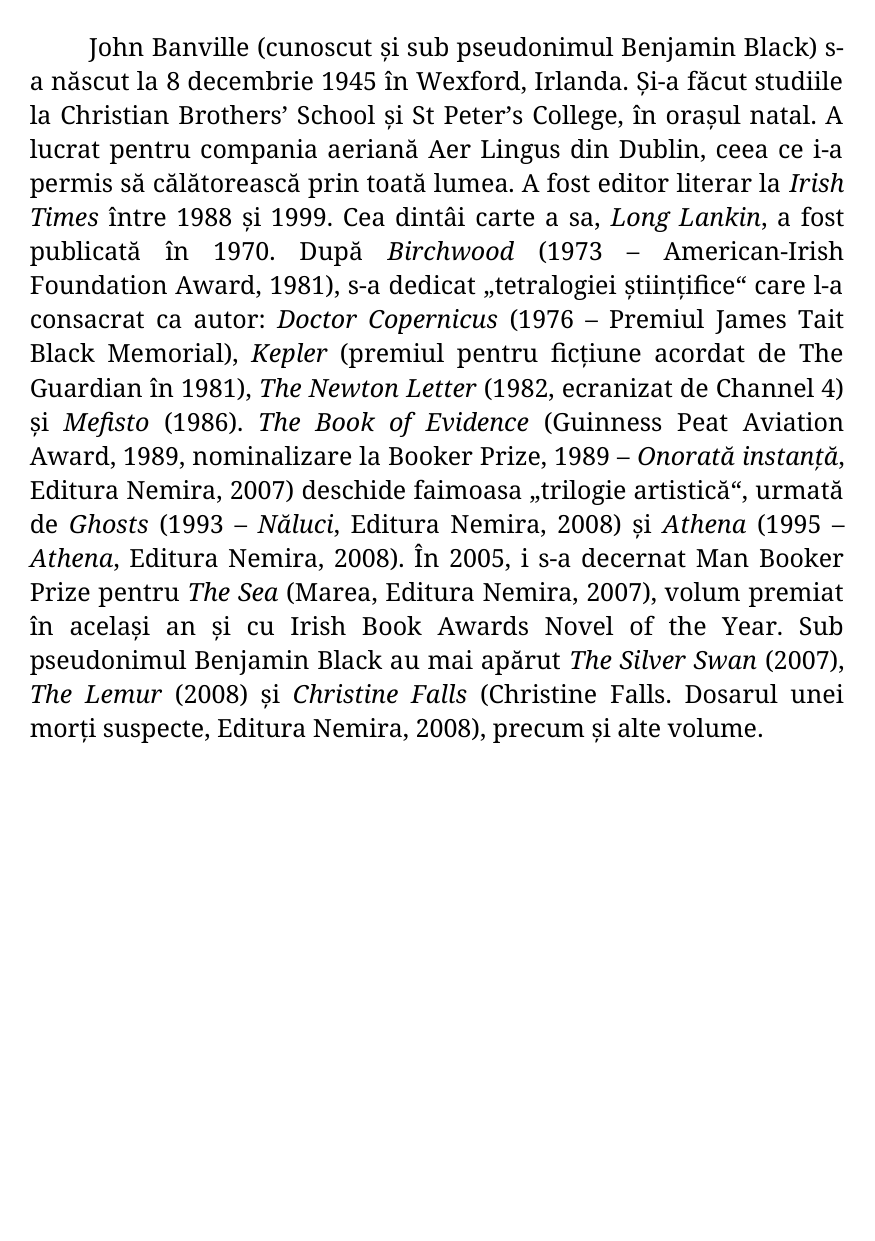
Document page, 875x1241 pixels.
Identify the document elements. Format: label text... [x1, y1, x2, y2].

text John Banville (cunoscut și sub pseudonimul Benjamin Black) s-a născut la 8 decembrie 1945 în Wexford, Irlanda. Și-a făcut studiile la Christian Brothers’ School și St Peter’s College, în orașul natal. A lucrat pentru compania aeriană Aer Lingus din Dublin, ceea ce i-a permis să călătorească prin toată lumea. A fost editor literar la Irish Times între 1988 și 1999. Cea dintâi carte a sa, Long Lankin, a fost publicată în 1970. După Birchwood (1973 – American-Irish Foundation Award, 1981), s-a dedicat „tetralogiei știinţifice“ care l-a consacrat ca autor: Doctor Copernicus (1976 – Premiul James Tait Black Memorial), Kepler (premiul pentru ficţiune acordat de The Guardian în 1981), The Newton Letter (1982, ecranizat de Channel 4) și Mefisto (1986). The Book of Evidence (Guinness Peat Aviation Award, 1989, nominalizare la Booker Prize, 1989 – Onorată instanţă, Editura Nemira, 2007) deschide faimoasa „trilogie artistică“, urmată de Ghosts (1993 – Năluci, Editura Nemira, 2008) și Athena (1995 – Athena, Editura Nemira, 2008). În 2005, i s-a decernat Man Booker Prize pentru The Sea (Marea, Editura Nemira, 2007), volum premiat în același an și cu Irish Book Awards Novel of the Year. Sub pseudonimul Benjamin Black au mai apărut The Silver Swan (2007), The Lemur (2008) și Christine Falls (Christine Falls. Dosarul unei morți suspecte, Editura Nemira, 2008), precum și alte volume. [29, 29, 844, 745]
